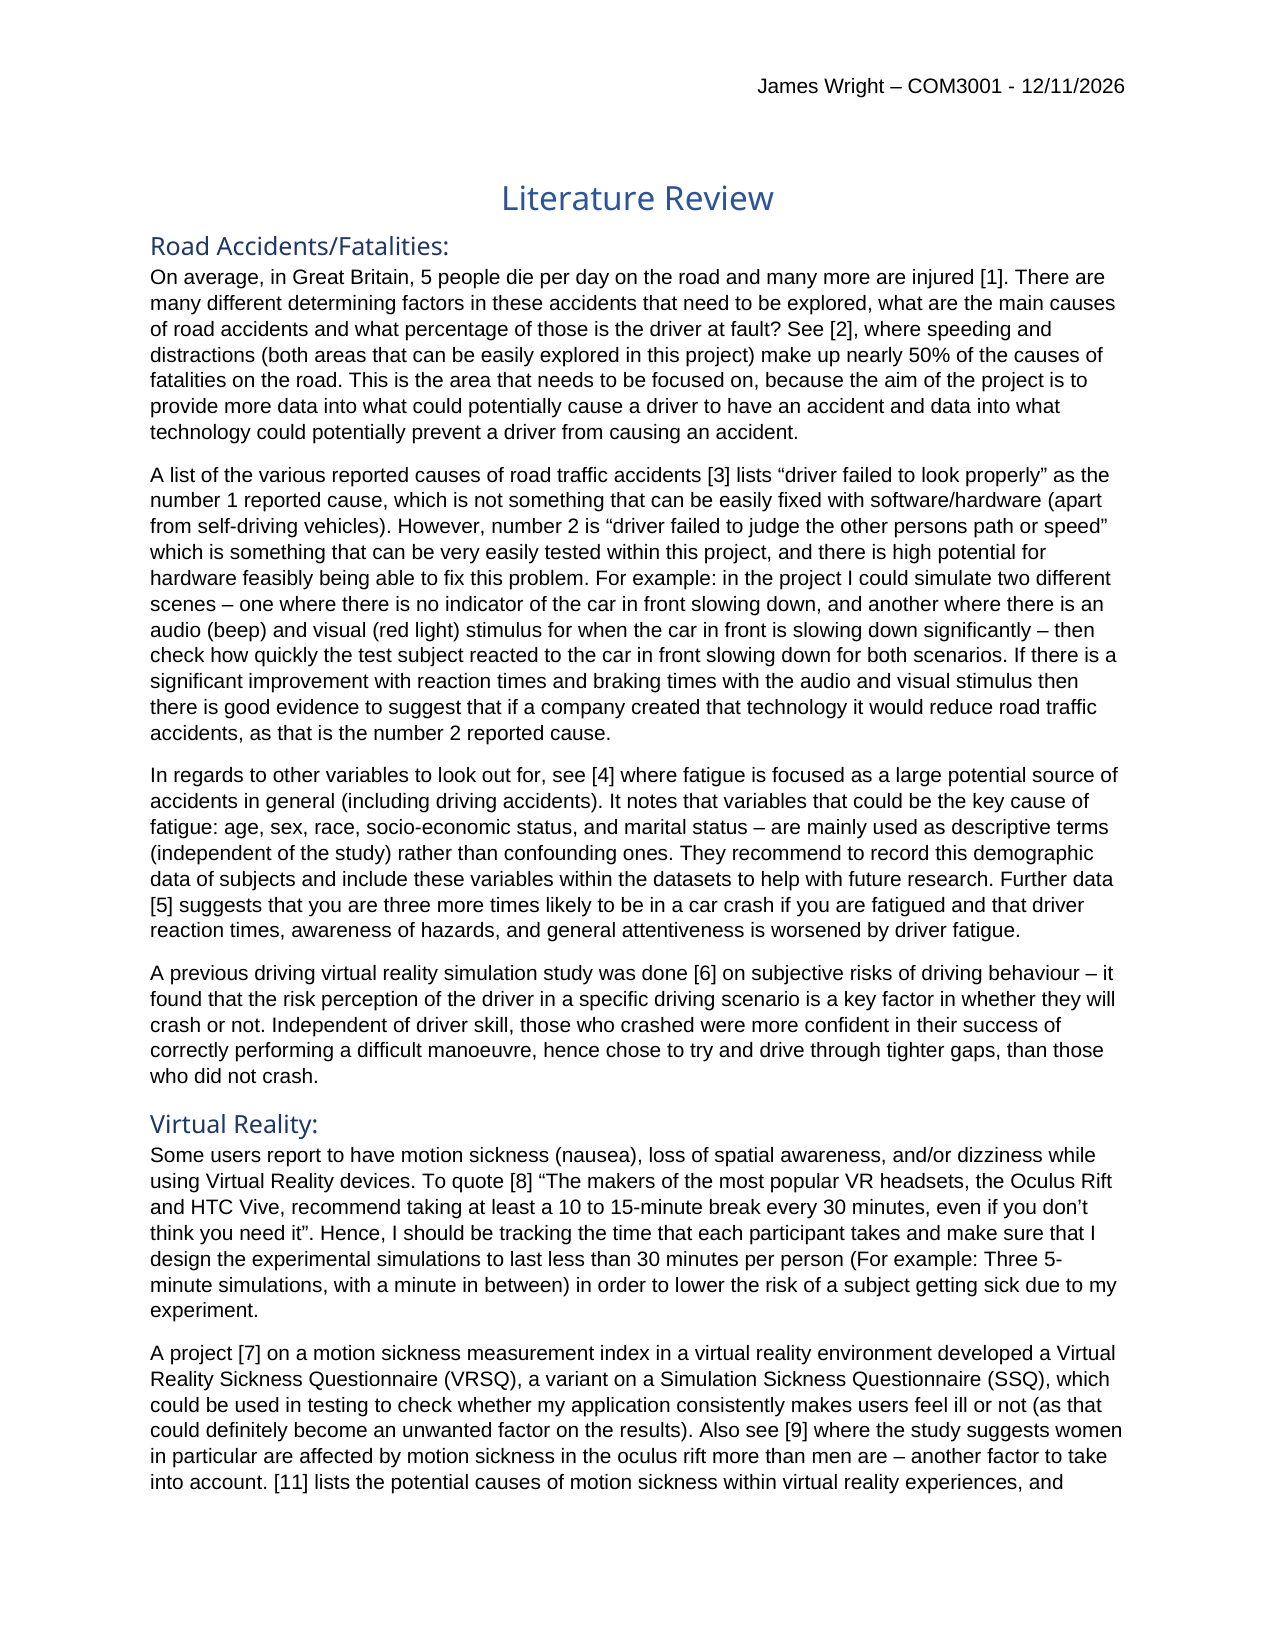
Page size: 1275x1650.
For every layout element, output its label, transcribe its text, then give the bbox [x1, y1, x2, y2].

text A previous driving virtual reality simulation study was done [6] on subjective risks of driving behaviour – it found that the risk perception of the driver in a specific driving scenario is a key factor in whether they will crash or not. Independent of driver skill, those who crashed were more confident in their success of correctly performing a difficult manoeuvre, hence chose to try and drive through tighter gaps, than those who did not crash. [150, 961, 1125, 1088]
text On average, in Great Britain, 5 people die per day on the road and many more are injured [1]. There are many different determining factors in these accidents that need to be explored, what are the main causes of road accidents and what percentage of those is the driver at fault? See [2], where speeding and distractions (both areas that can be easily explored in this project) make up nearly 50% of the causes of fatalities on the road. This is the area that needs to be focused on, because the aim of the project is to provide more data into what could potentially cause a driver to have an accident and data into what technology could potentially prevent a driver from causing an accident. [150, 265, 1125, 444]
subtitle Literature Review [150, 175, 1125, 220]
subtitle Road Accidents/Fatalities: [150, 228, 1125, 262]
text Some users report to have motion sickness (nausea), loss of spatial awareness, and/or dizziness while using Virtual Reality devices. To quote [8] “The makers of the most popular VR headsets, the Oculus Rift and HTC Vive, recommend taking at least a 10 to 15-minute break every 30 minutes, even if you don’t think you need it”. Hence, I should be tracking the time that each participant takes and make sure that I design the experimental simulations to last less than 30 minutes per person (For example: Three 5-minute simulations, with a minute in between) in order to lower the risk of a subject getting sick due to my experiment. [150, 1143, 1125, 1322]
text In regards to other variables to look out for, see [4] where fatigue is focused as a large potential source of accidents in general (including driving accidents). It notes that variables that could be the key cause of fatigue: age, sex, race, socio-economic status, and marital status – are mainly used as descriptive terms (independent of the study) rather than confounding ones. They recommend to record this demographic data of subjects and include these variables within the datasets to help with future research. Further data [5] suggests that you are three more times likely to be in a car crash if you are fatigued and that driver reaction times, awareness of hazards, and general attentiveness is worsened by driver fatigue. [150, 763, 1125, 942]
text A list of the various reported causes of road traffic accidents [3] lists “driver failed to look properly” as the number 1 reported cause, which is not something that can be easily fixed with software/hardware (apart from self-driving vehicles). However, number 2 is “driver failed to judge the other persons path or speed” which is something that can be very easily tested within this project, and there is high potential for hardware feasibly being able to fix this problem. For example: in the project I could simulate two different scenes – one where there is no indicator of the car in front slowing down, and another where there is an audio (beep) and visual (red light) stimulus for when the car in front is slowing down significantly – then check how quickly the test subject reacted to the car in front slowing down for both scenarios. If there is a significant improvement with reaction times and braking times with the audio and visual stimulus then there is good evidence to suggest that if a company created that technology it would reduce road traffic accidents, as that is the number 2 reported cause. [150, 462, 1125, 745]
subtitle Virtual Reality: [150, 1107, 1125, 1141]
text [150, 1341, 1125, 1494]
